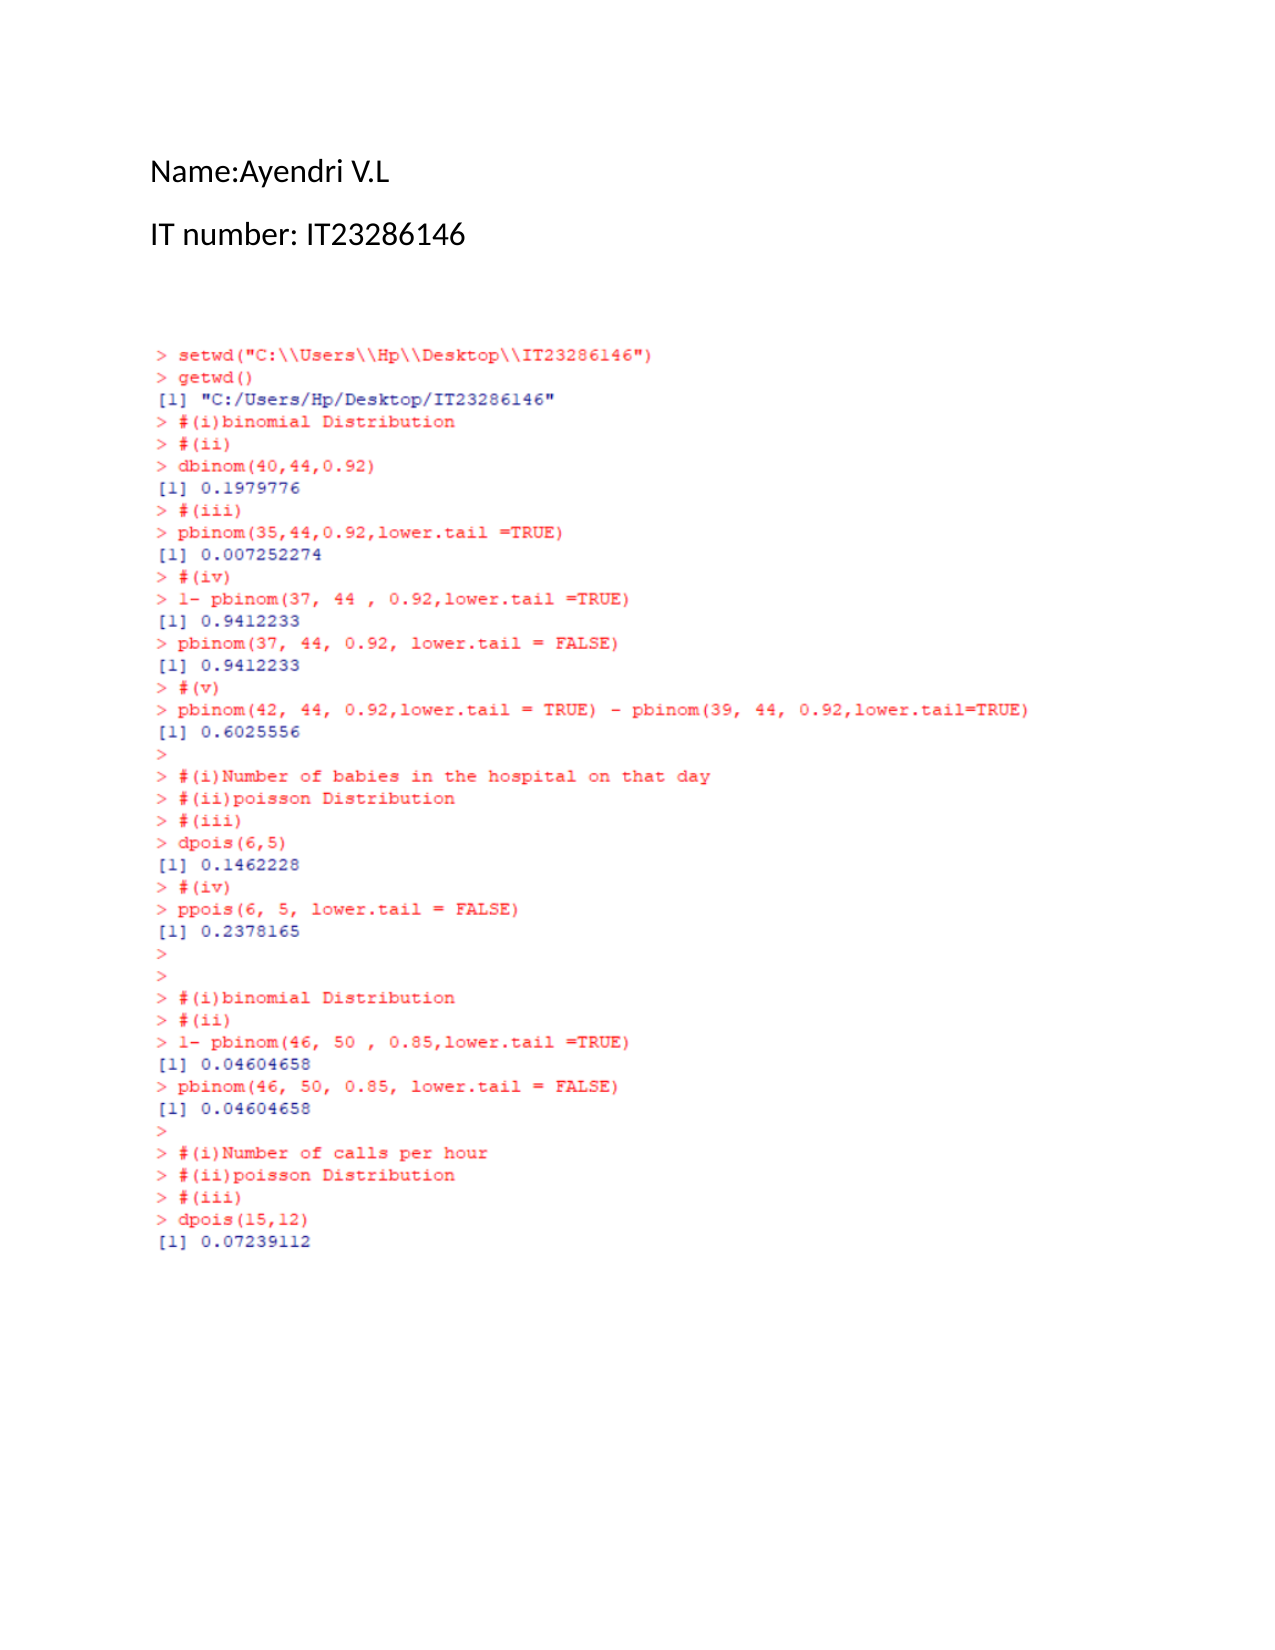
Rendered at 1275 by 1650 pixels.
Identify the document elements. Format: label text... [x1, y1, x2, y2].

picture [150, 340, 1125, 1257]
text IT number: IT23286146 [150, 213, 1125, 254]
text Name:Ayendri V.L [150, 150, 1125, 191]
